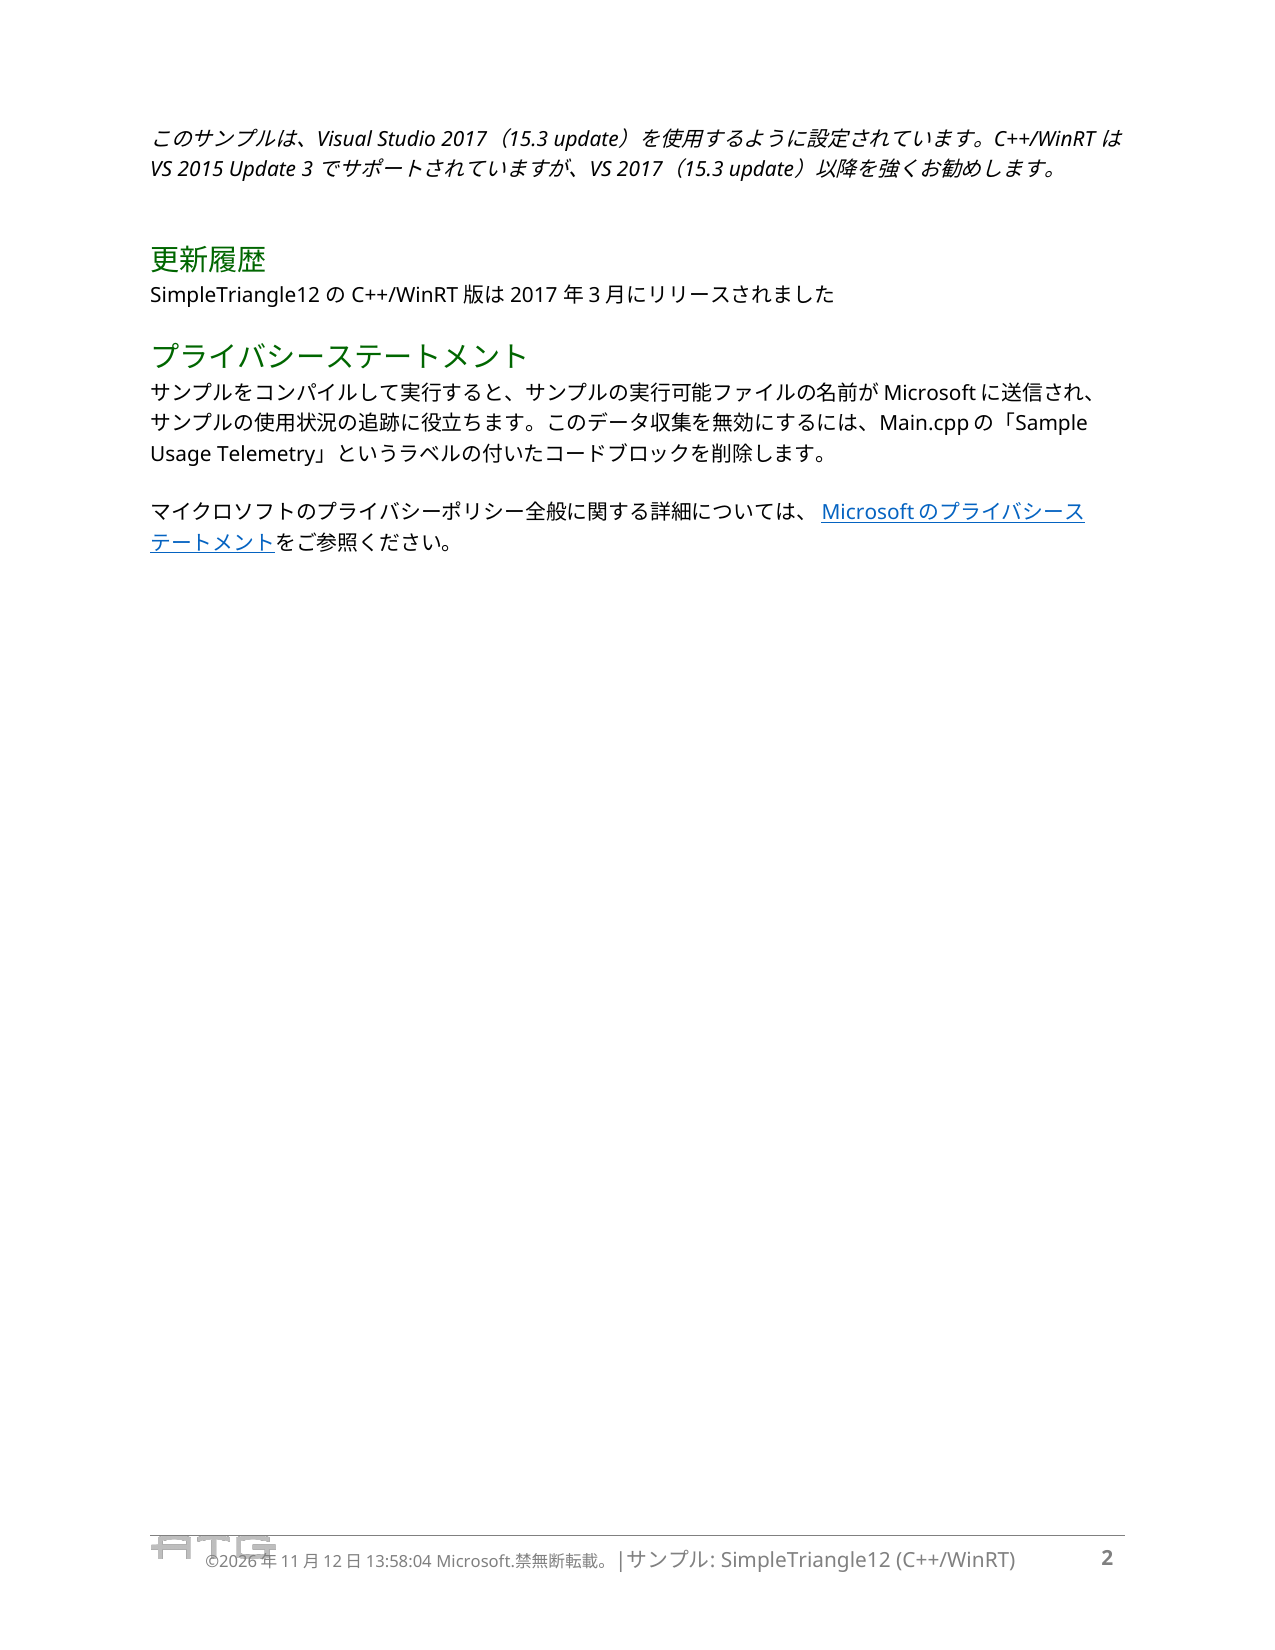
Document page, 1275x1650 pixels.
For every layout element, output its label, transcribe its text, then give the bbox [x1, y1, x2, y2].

text マイクロソフトのプライバシーポリシー全般に関する詳細については、 Microsoftのプライバシーステートメントをご参照ください。 [150, 496, 1125, 556]
text SimpleTriangle12 の C++/WinRT 版は 2017 年 3 月にリリースされました [150, 278, 1125, 309]
text サンプルをコンパイルして実行すると、サンプルの実行可能ファイルの名前がMicrosoftに送信され、サンプルの使用状況の追跡に役立ちます。このデータ収集を無効にするには、Main.cppの「Sample Usage Telemetry」というラベルの付いたコードブロックを削除します。 [150, 376, 1125, 467]
text このサンプルは、Visual Studio 2017（15.3 update）を使用するように設定されています。C++/WinRT は VS 2015 Update 3 でサポートされていますが、VS 2017（15.3 update）以降を強くお勧めします。 [150, 122, 1125, 183]
subtitle 更新履歴 [150, 236, 1125, 278]
picture [151, 1536, 276, 1559]
subtitle プライバシーステートメント [150, 334, 1125, 376]
